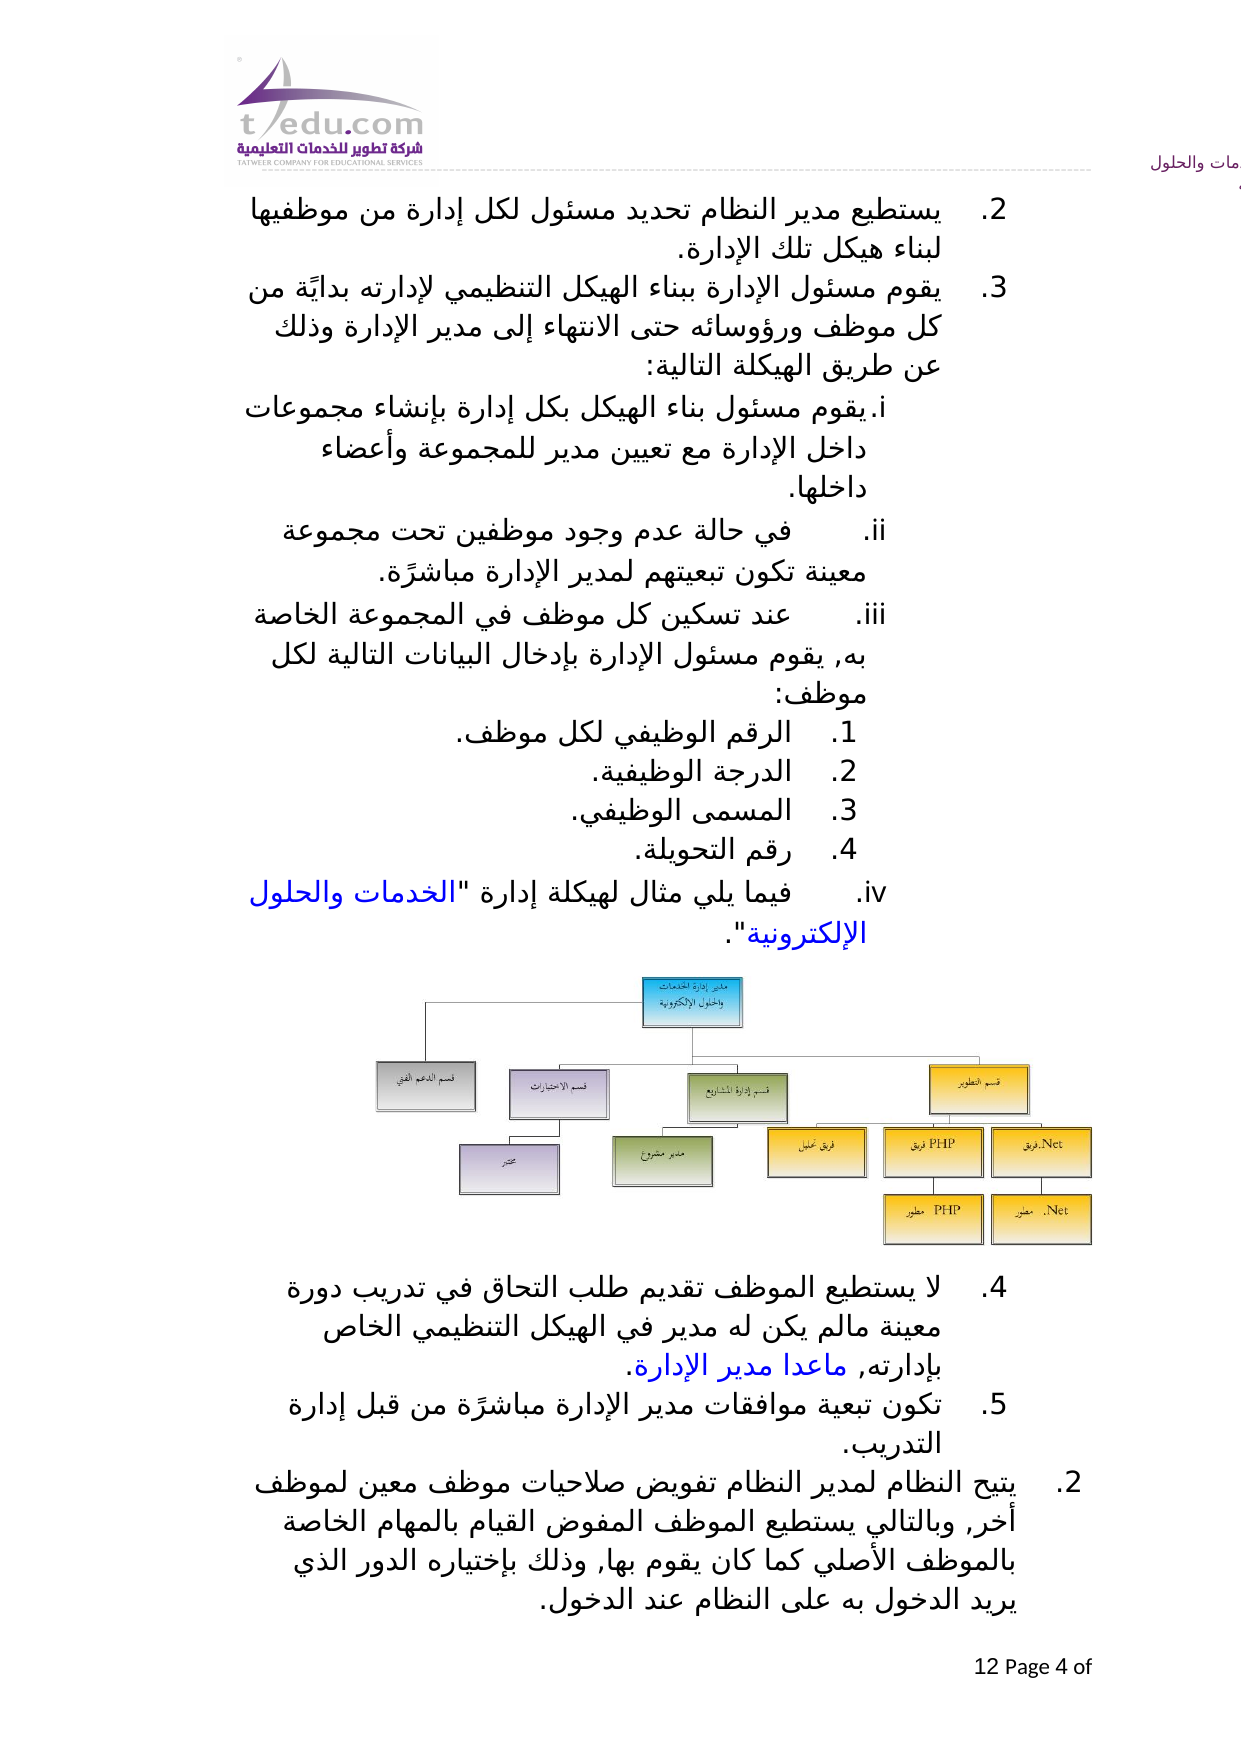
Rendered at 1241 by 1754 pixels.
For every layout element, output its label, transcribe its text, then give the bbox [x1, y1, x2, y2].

list في حالة عدم وجود موظفين تحت مجموعة معينة تكون تبعيتهم لمدير الإدارة مباشرًة. [236, 509, 886, 588]
list يقوم مسئول بناء الهيكل بكل إدارة بإنشاء مجموعات داخل الإدارة مع تعيين مدير للمجموعة وأعضاء داخلها. [236, 387, 886, 504]
list يتيح النظام لمدير النظام تفويض صلاحيات موظف معين لموظف أخر, وبالتالي يستطيع الموظف المفوض القيام بالمهام الخاصة بالموظف الأصلي كما كان يقوم بها, وذلك بإختياره الدور الذي يريد الدخول به على النظام عند الدخول. [236, 1465, 1055, 1616]
list الرقم الوظيفي لكل موظف. [236, 716, 830, 749]
picture [375, 976, 1093, 1246]
list فيما يلي مثال لهيكلة إدارة "الخدمات والحلول الإلكترونية". [236, 871, 886, 950]
list رقم التحويلة. [236, 832, 830, 866]
list يقوم مسئول الإدارة ببناء الهيكل التنظيمي لإدارته بدايًة من كل موظف ورؤوسائه حتى الانتهاء إلى مدير الإدارة وذلك عن طريق الهيكلة التالية: [236, 270, 980, 382]
list يستطيع مدير النظام تحديد مسئول لكل إدارة من موظفيها لبناء هيكل تلك الإدارة. [236, 192, 980, 265]
picture [223, 35, 439, 187]
list تكون تبعية موافقات مدير الإدارة مباشرًة من قبل إدارة التدريب. [236, 1387, 980, 1460]
list المسمى الوظيفي. [236, 793, 830, 827]
list لا يستطيع الموظف تقديم طلب التحاق في تدريب دورة معينة مالم يكن له مدير في الهيكل التنظيمي الخاص بإدارته, ماعدا مدير الإدارة. [236, 1271, 980, 1382]
list الدرجة الوظيفية. [236, 754, 830, 788]
list عند تسكين كل موظف في المجموعة الخاصة به, يقوم مسئول الإدارة بإدخال البيانات التالية لكل موظف: [236, 593, 886, 711]
